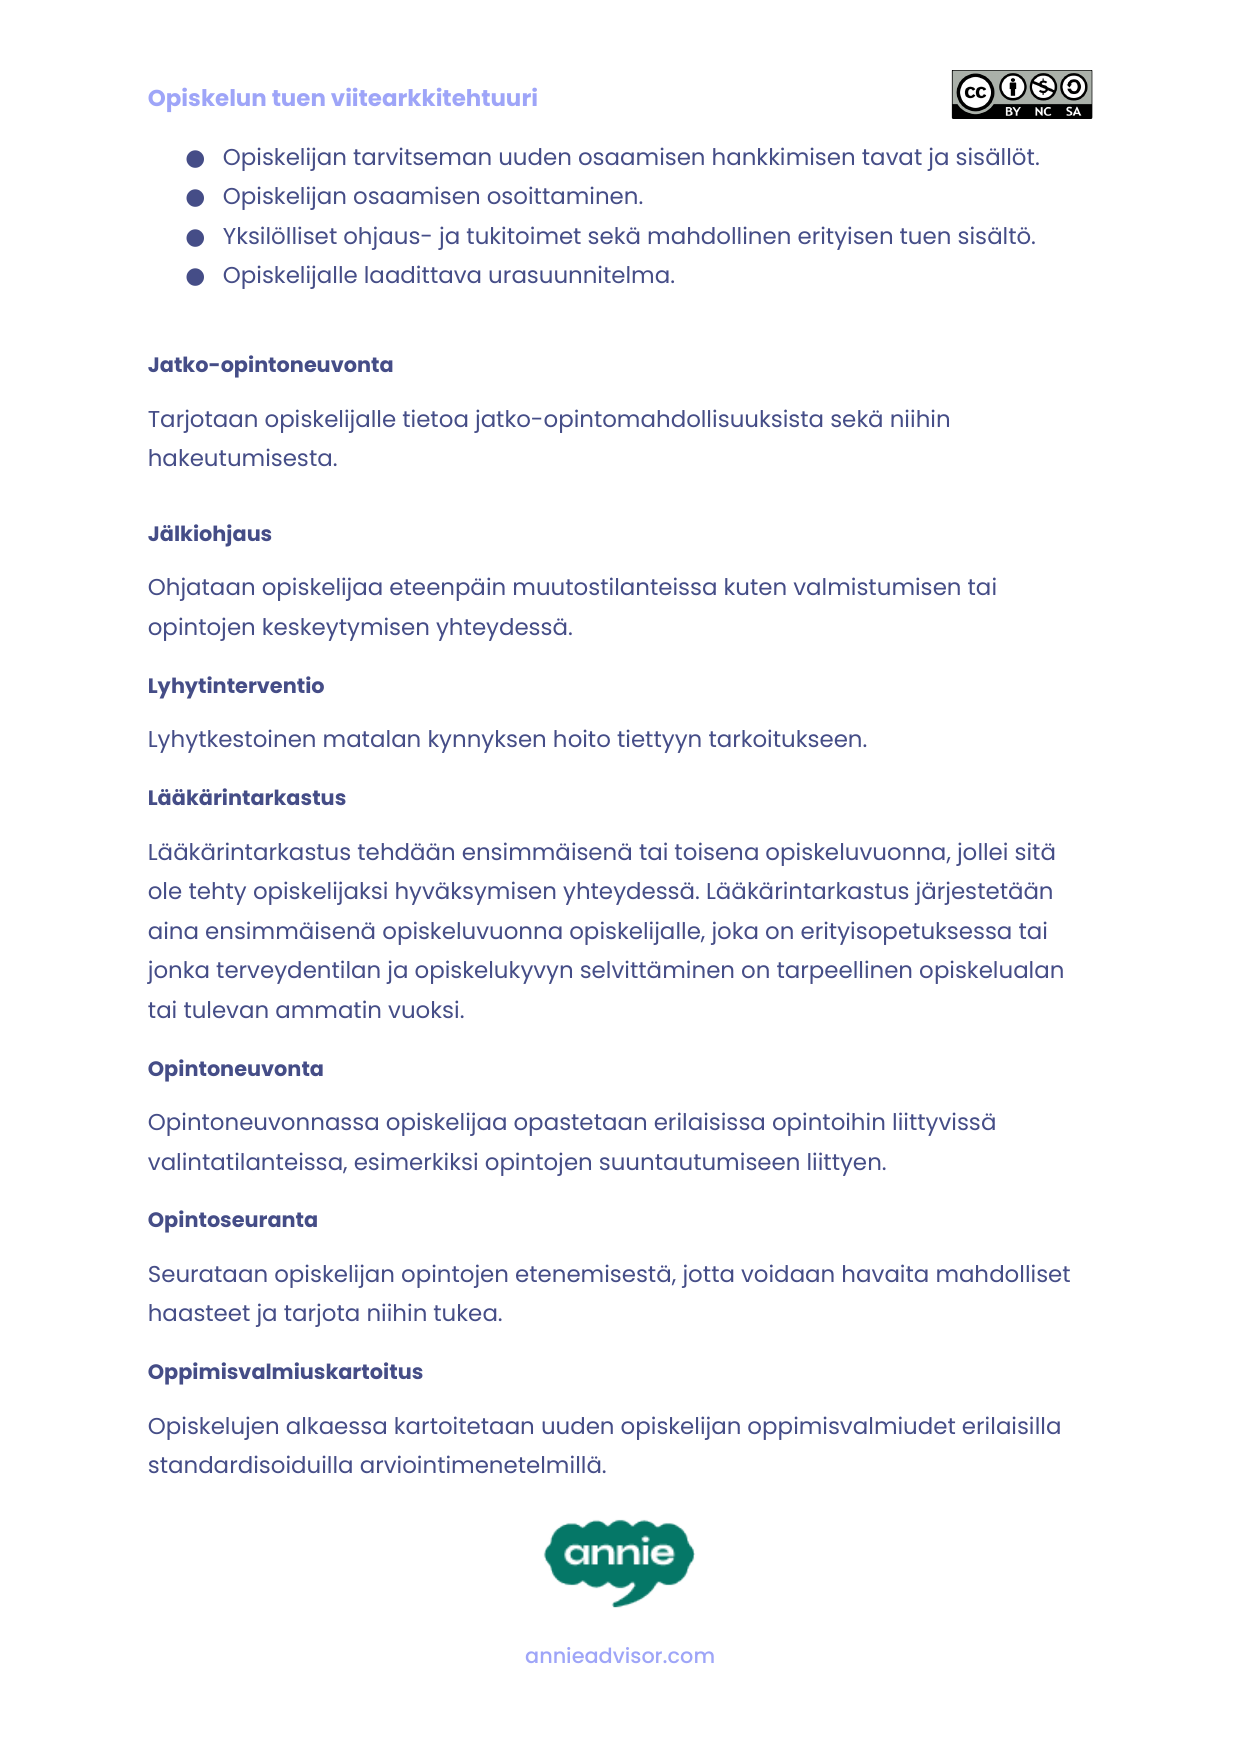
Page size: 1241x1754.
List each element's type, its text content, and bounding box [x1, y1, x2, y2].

picture [542, 1517, 699, 1614]
text Opiskelujen alkaessa kartoitetaan uuden opiskelijan oppimisvalmiudet erilaisilla standardisoiduilla arviointimenetelmillä. [148, 1408, 1093, 1482]
text Tarjotaan opiskelijalle tietoa jatko-opintomahdollisuuksista sekä niihin hakeutumisesta. [148, 401, 1093, 475]
subtitle Opintoneuvonta [148, 1052, 1093, 1083]
picture [951, 70, 1093, 119]
subtitle Lyhytinterventio [148, 669, 1093, 701]
list Opiskelijalle laadittava urasuunnitelma. [185, 257, 1093, 292]
text Ohjataan opiskelijaa eteenpäin muutostilanteissa kuten valmistumisen tai opintojen keskeytymisen yhteydessä. [148, 569, 1093, 643]
subtitle Oppimisvalmiuskartoitus [148, 1356, 1093, 1387]
subtitle Jälkiohjaus [148, 517, 1093, 549]
list Yksilölliset ohjaus- ja tukitoimet sekä mahdollinen erityisen tuen sisältö. [185, 218, 1093, 252]
list Opiskelijan tarvitseman uuden osaamisen hankkimisen tavat ja sisällöt. [185, 139, 1093, 173]
subtitle Opintoseuranta [148, 1204, 1093, 1235]
text Seurataan opiskelijan opintojen etenemisestä, jotta voidaan havaita mahdolliset haasteet ja tarjota niihin tukea. [148, 1256, 1093, 1330]
text Lyhytkestoinen matalan kynnyksen hoito tiettyyn tarkoitukseen. [148, 721, 1093, 756]
text Opintoneuvonnassa opiskelijaa opastetaan erilaisissa opintoihin liittyvissä valintatilanteissa, esimerkiksi opintojen suuntautumiseen liittyen. [148, 1104, 1093, 1178]
subtitle Lääkärintarkastus [148, 782, 1093, 813]
list Opiskelijan osaamisen osoittaminen. [185, 178, 1093, 213]
subtitle Jatko-opintoneuvonta [148, 349, 1093, 380]
text Lääkärintarkastus tehdään ensimmäisenä tai toisena opiskeluvuonna, jollei sitä ole tehty opiskelijaksi hyväksymisen yhteydessä. Lääkärintarkastus järjestetään aina ensimmäisenä opiskeluvuonna opiskelijalle, joka on erityisopetuksessa tai jonka terveydentilan ja opiskelukyvyn selvittäminen on tarpeellinen opiskelualan tai tulevan ammatin vuoksi. [148, 834, 1093, 1026]
